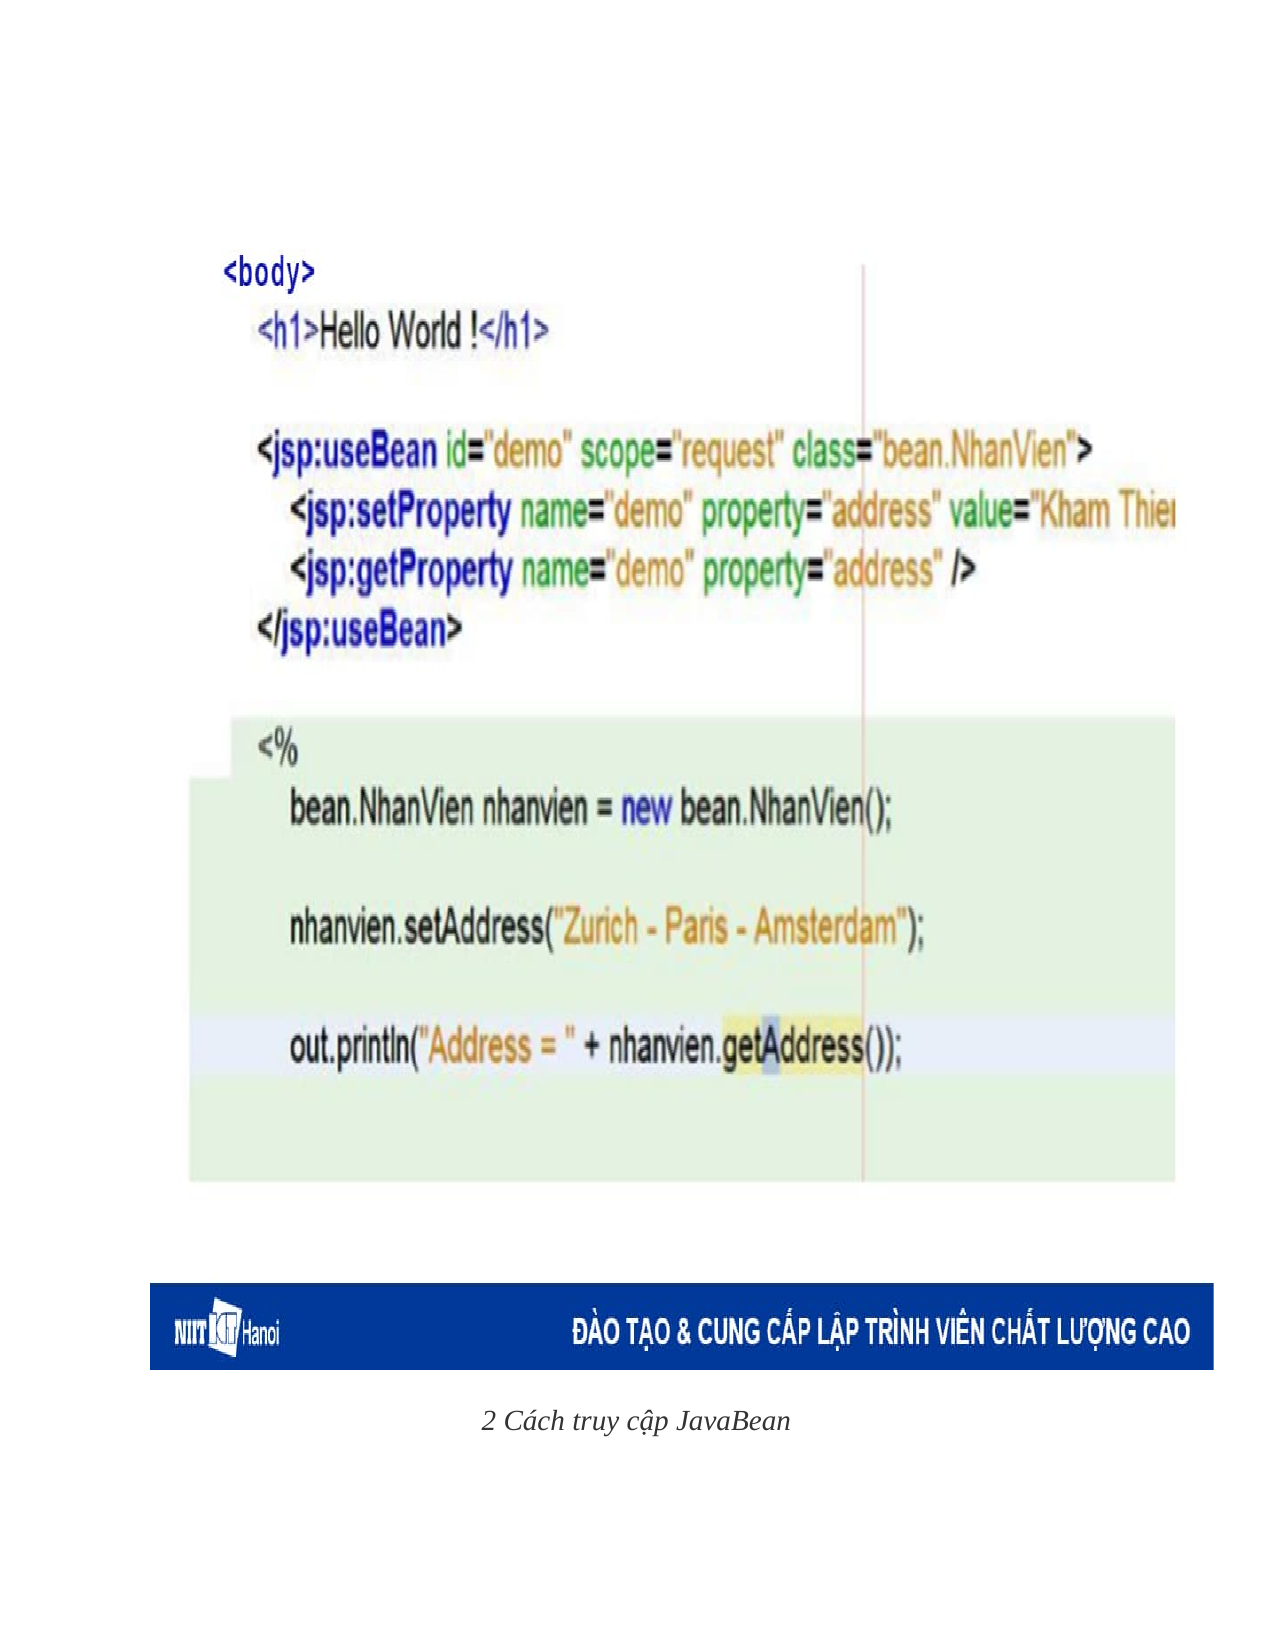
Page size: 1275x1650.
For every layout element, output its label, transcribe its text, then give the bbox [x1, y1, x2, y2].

text 2 Cách truy cập JavaBean [150, 1370, 1125, 1437]
picture [150, 150, 1214, 1370]
